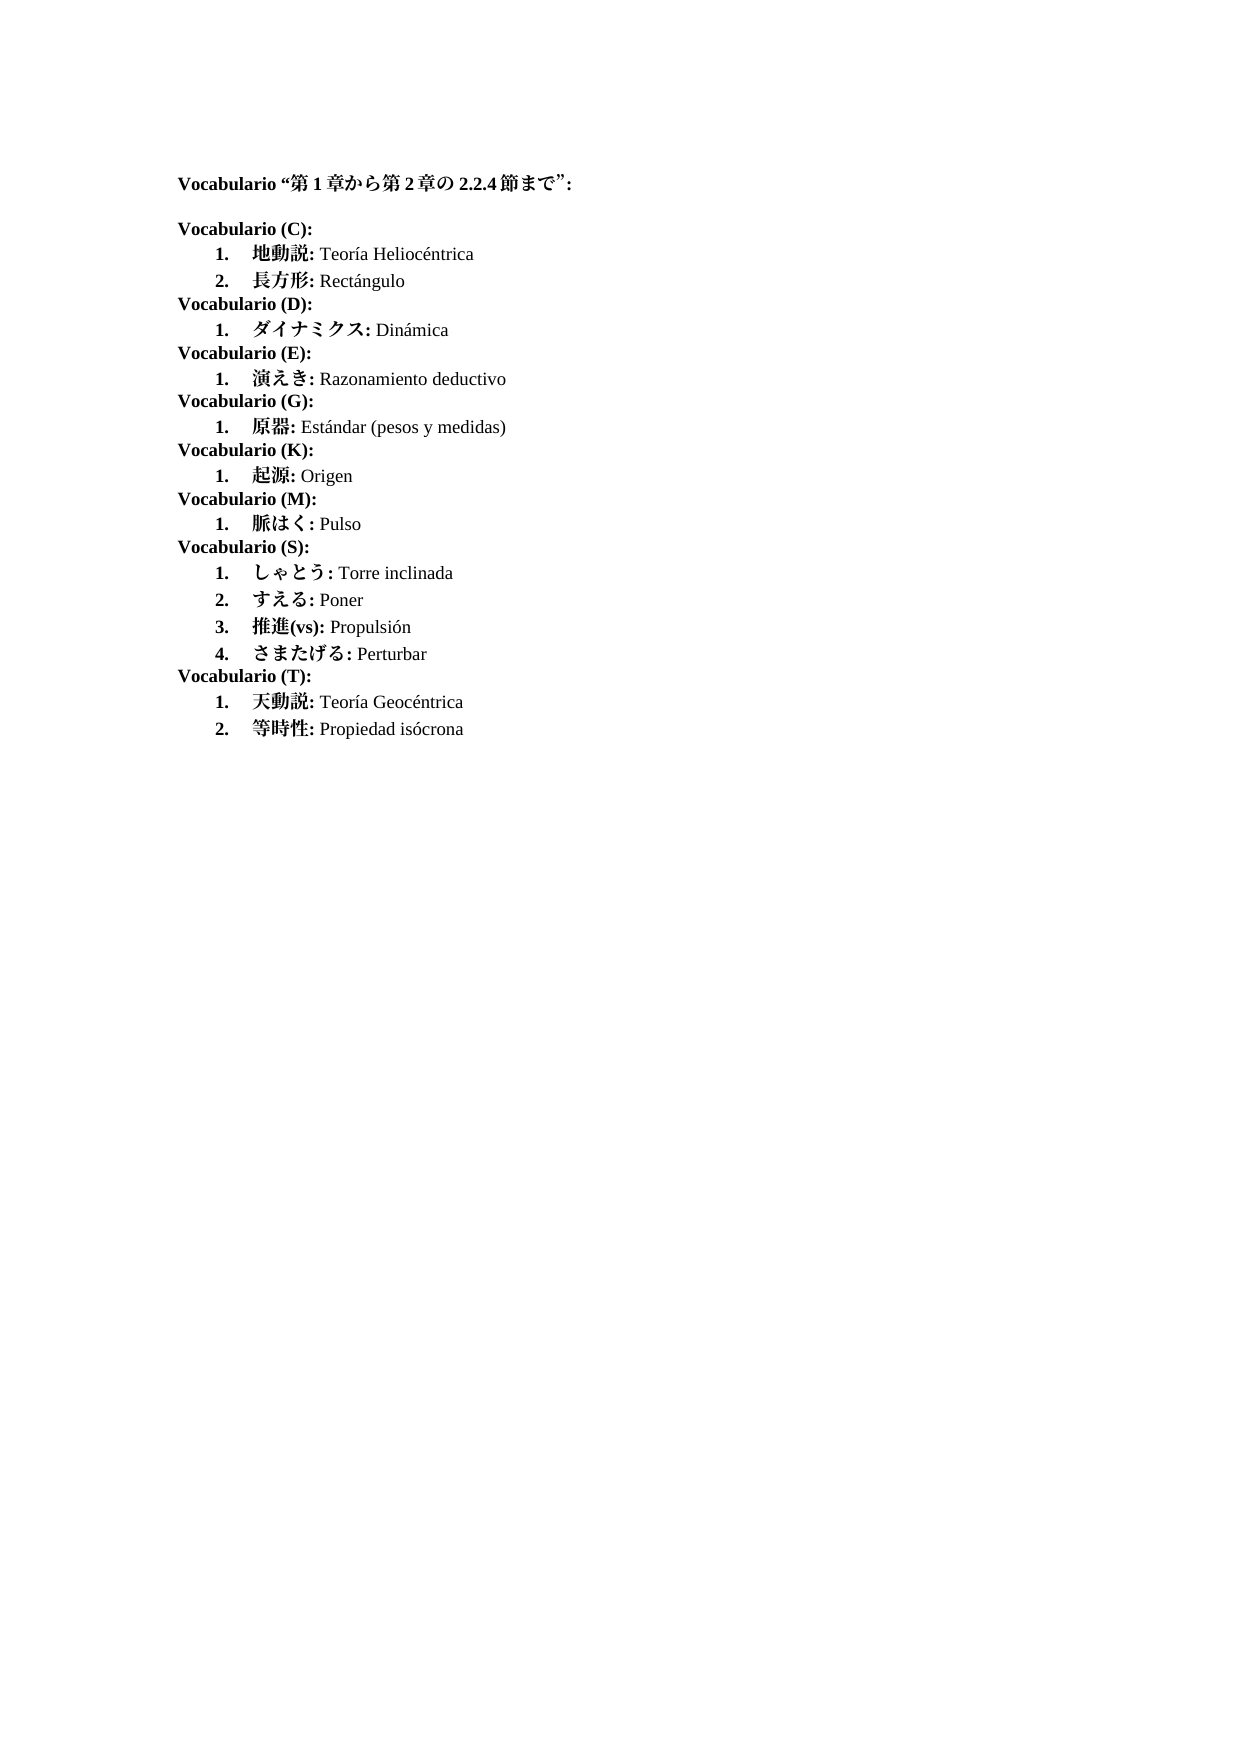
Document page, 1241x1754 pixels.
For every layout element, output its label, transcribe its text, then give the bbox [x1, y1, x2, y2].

list しゃとう: Torre inclinada [215, 557, 1063, 584]
text Vocabulario (K): [177, 439, 1063, 460]
text Vocabulario (S): [177, 536, 1063, 557]
text Vocabulario (G): [177, 390, 1063, 412]
list 等時性: Propiedad isócrona [215, 714, 1063, 741]
text Vocabulario (C): [177, 218, 1063, 239]
list すえる: Poner [215, 584, 1063, 611]
list ダイナミクス: Dinámica [215, 315, 1063, 342]
text Vocabulario (T): [177, 665, 1063, 687]
text Vocabulario (M): [177, 487, 1063, 509]
list 起源: Origen [215, 460, 1063, 487]
list 脈はく: Pulso [215, 509, 1063, 536]
list 原器: Estándar (pesos y medidas) [215, 412, 1063, 439]
list さまたげる: Perturbar [215, 638, 1063, 665]
text Vocabulario (E): [177, 342, 1063, 363]
list 長方形: Rectángulo [215, 266, 1063, 293]
text Vocabulario “第1章から第2章の2.2.4節まで”: [177, 169, 1063, 196]
list 地動説: Teoría Heliocéntrica [215, 239, 1063, 266]
list 推進(vs): Propulsión [215, 611, 1063, 638]
list 天動説: Teoría Geocéntrica [215, 687, 1063, 714]
text Vocabulario (D): [177, 293, 1063, 315]
list 演えき: Razonamiento deductivo [215, 363, 1063, 390]
